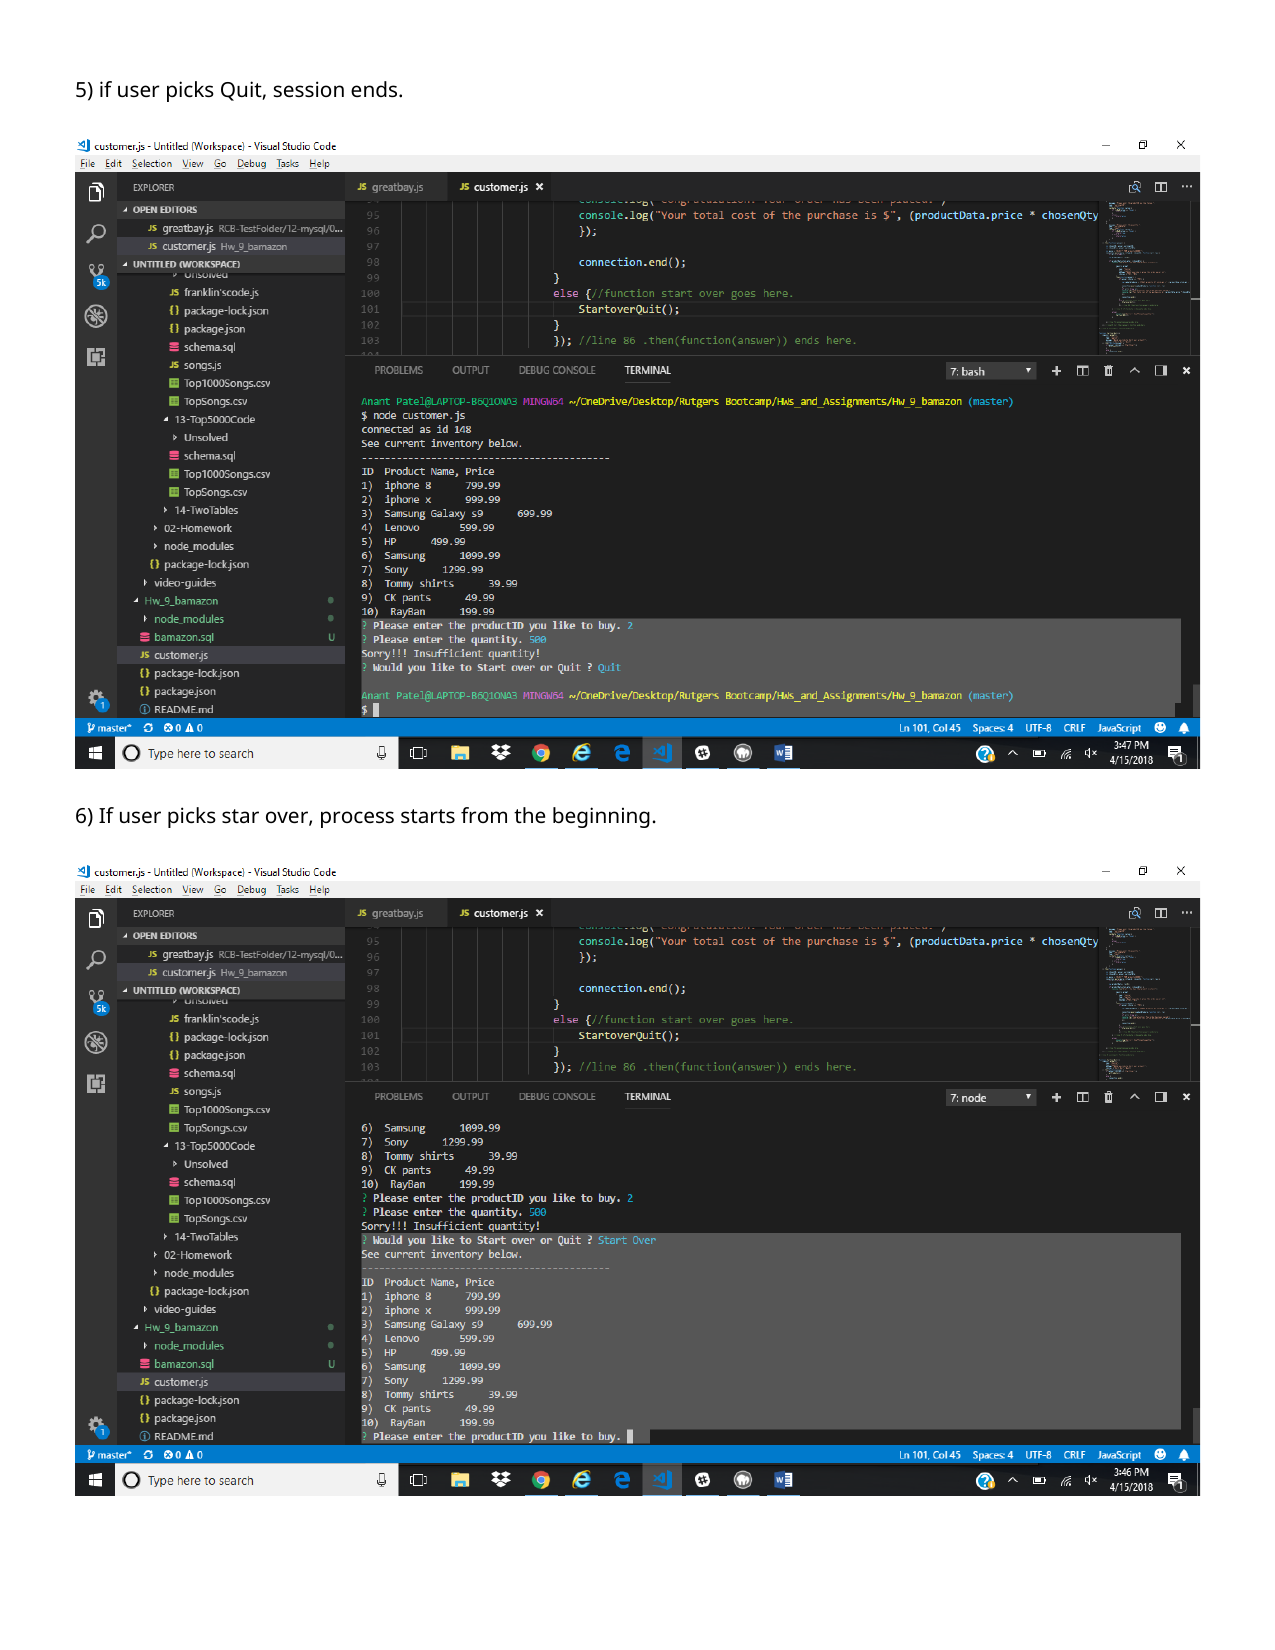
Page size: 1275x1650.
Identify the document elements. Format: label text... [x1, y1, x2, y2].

text 6) If user picks star over, process starts from the beginning. [75, 802, 1200, 830]
picture [75, 136, 1200, 769]
picture [75, 862, 1200, 1496]
text 5) if user picks Quit, session ends. [75, 75, 1200, 103]
